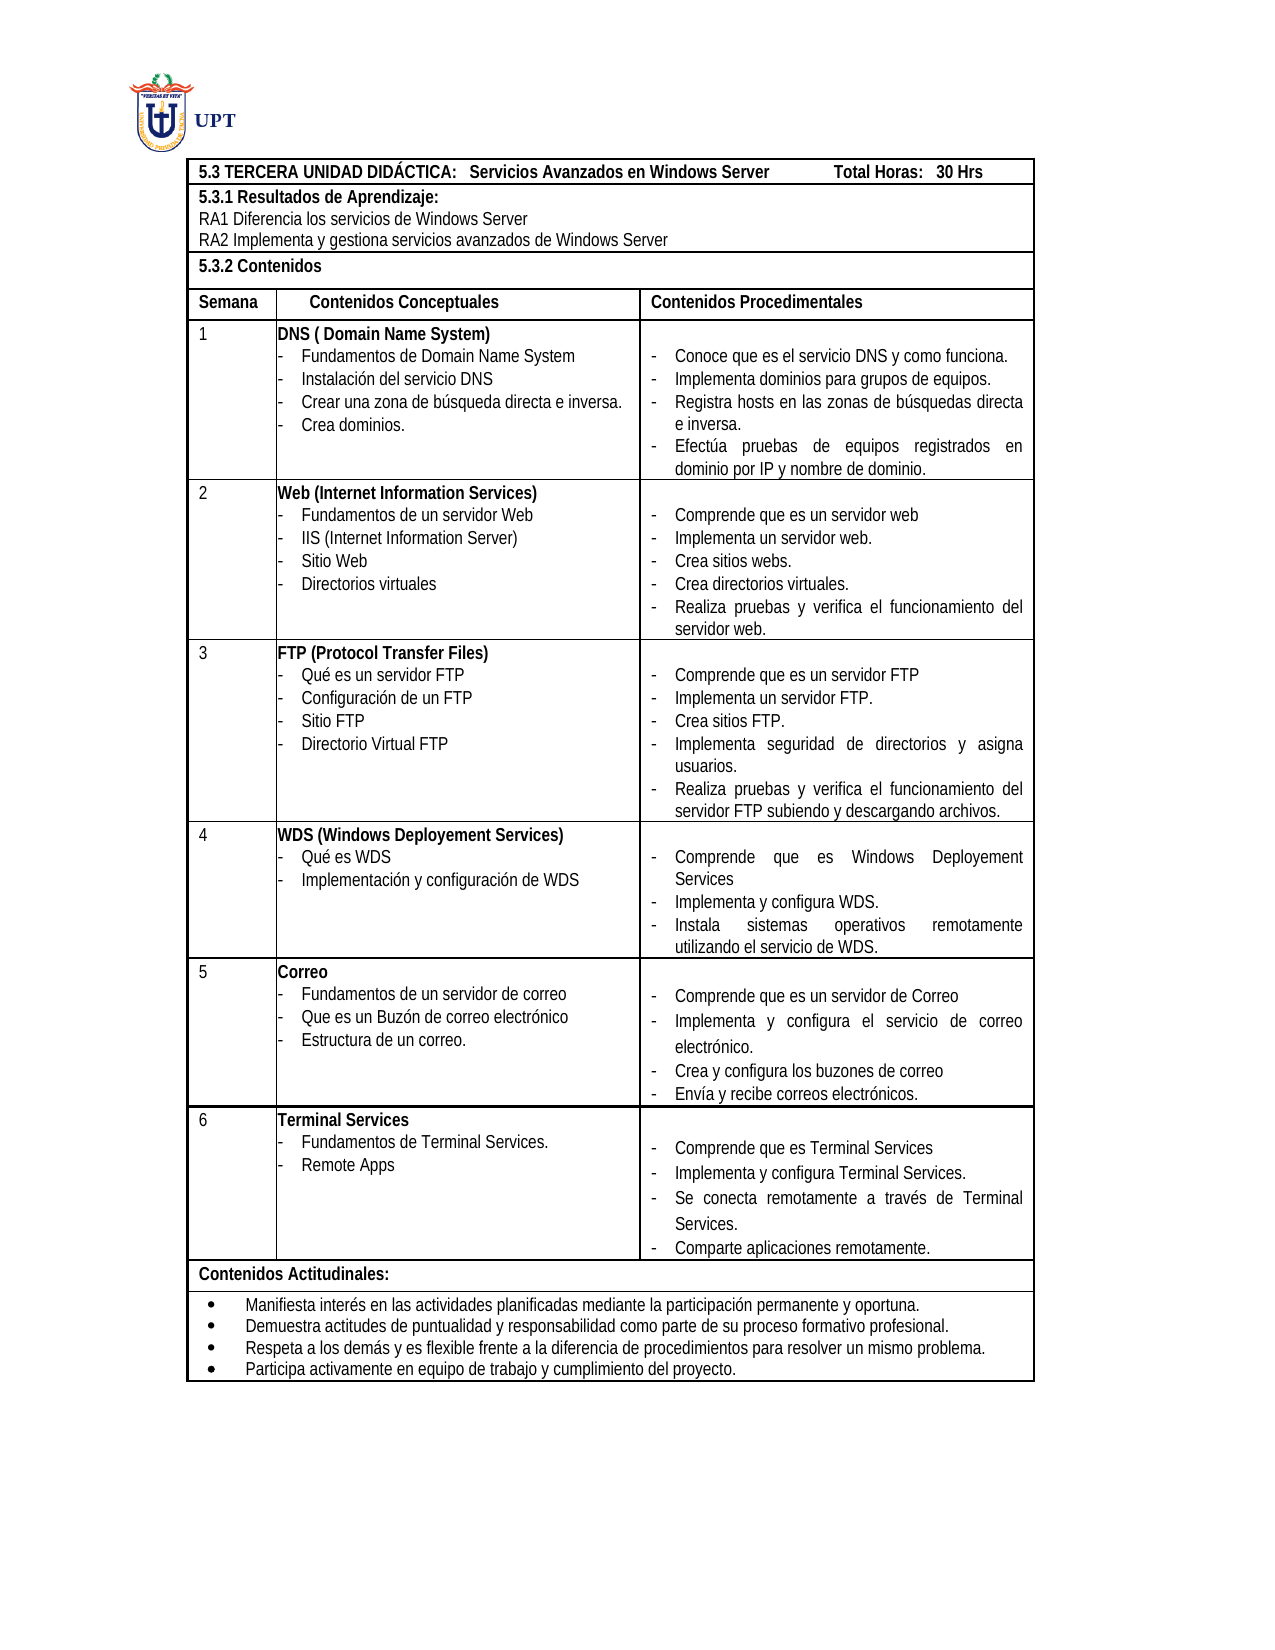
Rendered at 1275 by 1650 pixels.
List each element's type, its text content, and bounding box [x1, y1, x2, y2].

table_cell Contenidos Actitudinales: [189, 1261, 1033, 1291]
table_cell Conoce que es el servicio DNS y como funciona. Implementa dominios para grupos de equipos. Registra hosts en las zonas de búsquedas directa e inversa. Efectúa pruebas de equipos registrados en dominio por IP y nombre de dominio. [641, 321, 1033, 479]
table_cell Web (Internet Information Services) Fundamentos de un servidor Web IIS (Internet Information Server) Sitio Web Directorios virtuales [277, 480, 639, 639]
table_cell Terminal Services Fundamentos de Terminal Services. Remote Apps [277, 1108, 639, 1259]
table_cell 4 [189, 822, 276, 957]
table_cell Comprende que es un servidor FTP Implementa un servidor FTP. Crea sitios FTP. Implementa seguridad de directorios y asigna usuarios. Realiza pruebas y verifica el funcionamiento del servidor FTP subiendo y descargando archivos. [641, 640, 1033, 821]
table_cell Contenidos Procedimentales [641, 290, 1033, 319]
table_cell Correo Fundamentos de un servidor de correo Que es un Buzón de correo electrónico Estructura de un correo. [277, 959, 639, 1105]
table_cell WDS (Windows Deployement Services) Qué es WDS Implementación y configuración de WDS [277, 822, 639, 957]
table_cell 1 [189, 321, 276, 479]
table_header 5.3 TERCERA UNIDAD DIDÁCTICA: Servicios Avanzados en Windows Server Total Horas: 30 Hrs [189, 160, 1033, 183]
table_cell Comprende que es un servidor de Correo Implementa y configura el servicio de correo electrónico. Crea y configura los buzones de correo Envía y recibe correos electrónicos. [641, 959, 1033, 1105]
table_cell Comprende que es Terminal Services Implementa y configura Terminal Services. Se conecta remotamente a través de Terminal Services. Comparte aplicaciones remotamente. [641, 1108, 1033, 1259]
table_cell 2 [189, 480, 276, 639]
table_cell 6 [189, 1108, 276, 1259]
table_cell FTP (Protocol Transfer Files) Qué es un servidor FTP Configuración de un FTP Sitio FTP Directorio Virtual FTP [277, 640, 639, 821]
table_cell 3 [189, 640, 276, 821]
table_cell Contenidos Conceptuales [277, 290, 639, 319]
table_cell 5.3.2 Contenidos [189, 253, 1033, 288]
table_cell 5.3.1 Resultados de Aprendizaje: RA1 Diferencia los servicios de Windows Server RA2 Implementa y gestiona servicios avanzados de Windows Server [189, 185, 1033, 251]
table_cell Comprende que es un servidor web Implementa un servidor web. Crea sitios webs. Crea directorios virtuales. Realiza pruebas y verifica el funcionamiento del servidor web. [641, 480, 1033, 639]
table_cell Semana [189, 290, 276, 319]
picture [129, 73, 275, 152]
table_cell Comprende que es Windows Deployement Services Implementa y configura WDS. Instala sistemas operativos remotamente utilizando el servicio de WDS. [641, 822, 1033, 957]
table_cell Manifiesta interés en las actividades planificadas mediante la participación permanente y oportuna. Demuestra actitudes de puntualidad y responsabilidad como parte de su proceso formativo profesional. Respeta a los demás y es flexible frente a la diferencia de procedimientos para resolver un mismo problema. Participa activamente en equipo de trabajo y cumplimiento del proyecto. [189, 1292, 1033, 1380]
table_cell 5 [189, 959, 276, 1105]
table_cell DNS ( Domain Name System) Fundamentos de Domain Name System Instalación del servicio DNS Crear una zona de búsqueda directa e inversa. Crea dominios. [277, 321, 639, 479]
